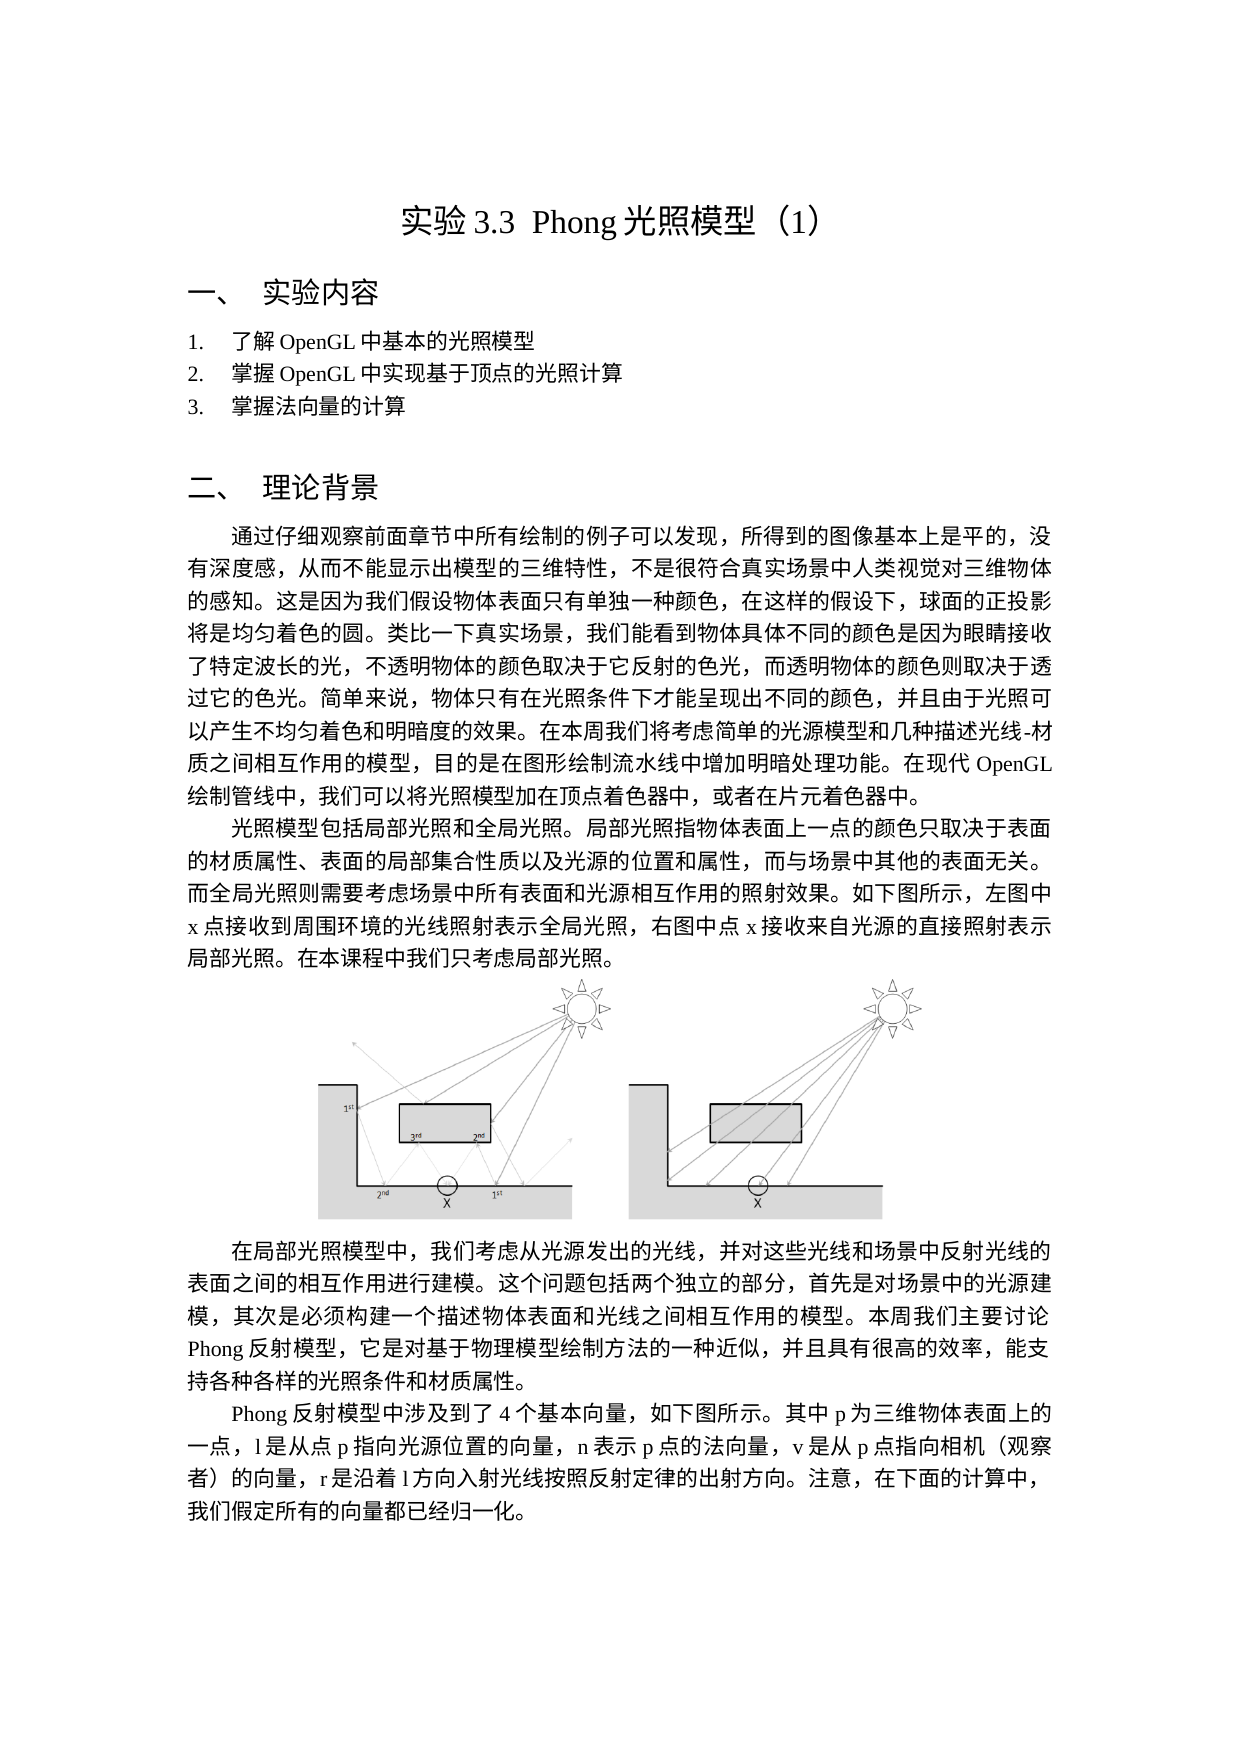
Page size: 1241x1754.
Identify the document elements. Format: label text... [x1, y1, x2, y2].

text Phong反射模型中涉及到了4个基本向量，如下图所示。其中p为三维物体表面上的一点，l是从点p指向光源位置的向量，n表示p点的法向量，v是从p点指向相机（观察者）的向量，r是沿着l方向入射光线按照反射定律的出射方向。注意，在下面的计算中，我们假定所有的向量都已经归一化。 [187, 1396, 1053, 1526]
list 了解OpenGL中基本的光照模型 [187, 323, 1053, 356]
list 实验内容 [187, 258, 1053, 323]
text 光照模型包括局部光照和全局光照。局部光照指物体表面上一点的颜色只取决于表面的材质属性、表面的局部集合性质以及光源的位置和属性，而与场景中其他的表面无关。而全局光照则需要考虑场景中所有表面和光源相互作用的照射效果。如下图所示，左图中x点接收到周围环境的光线照射表示全局光照，右图中点x接收来自光源的直接照射表示局部光照。在本课程中我们只考虑局部光照。 [187, 811, 1053, 973]
text 在局部光照模型中，我们考虑从光源发出的光线，并对这些光线和场景中反射光线的表面之间的相互作用进行建模。这个问题包括两个独立的部分，首先是对场景中的光源建模，其次是必须构建一个描述物体表面和光线之间相互作用的模型。本周我们主要讨论Phong反射模型，它是对基于物理模型绘制方法的一种近似，并且具有很高的效率，能支持各种各样的光照条件和材质属性。 [187, 1233, 1053, 1396]
list 理论背景 [187, 453, 1053, 518]
list 掌握OpenGL中实现基于顶点的光照计算 [187, 356, 1053, 388]
title 实验3.3 Phong光照模型（1） [187, 187, 1053, 252]
list 掌握法向量的计算 [187, 388, 1053, 421]
picture [316, 973, 925, 1222]
text 通过仔细观察前面章节中所有绘制的例子可以发现，所得到的图像基本上是平的，没有深度感，从而不能显示出模型的三维特性，不是很符合真实场景中人类视觉对三维物体的感知。这是因为我们假设物体表面只有单独一种颜色，在这样的假设下，球面的正投影将是均匀着色的圆。类比一下真实场景，我们能看到物体具体不同的颜色是因为眼睛接收了特定波长的光，不透明物体的颜色取决于它反射的色光，而透明物体的颜色则取决于透过它的色光。简单来说，物体只有在光照条件下才能呈现出不同的颜色，并且由于光照可以产生不均匀着色和明暗度的效果。在本周我们将考虑简单的光源模型和几种描述光线-材质之间相互作用的模型，目的是在图形绘制流水线中增加明暗处理功能。在现代OpenGL绘制管线中，我们可以将光照模型加在顶点着色器中，或者在片元着色器中。 [187, 518, 1053, 811]
